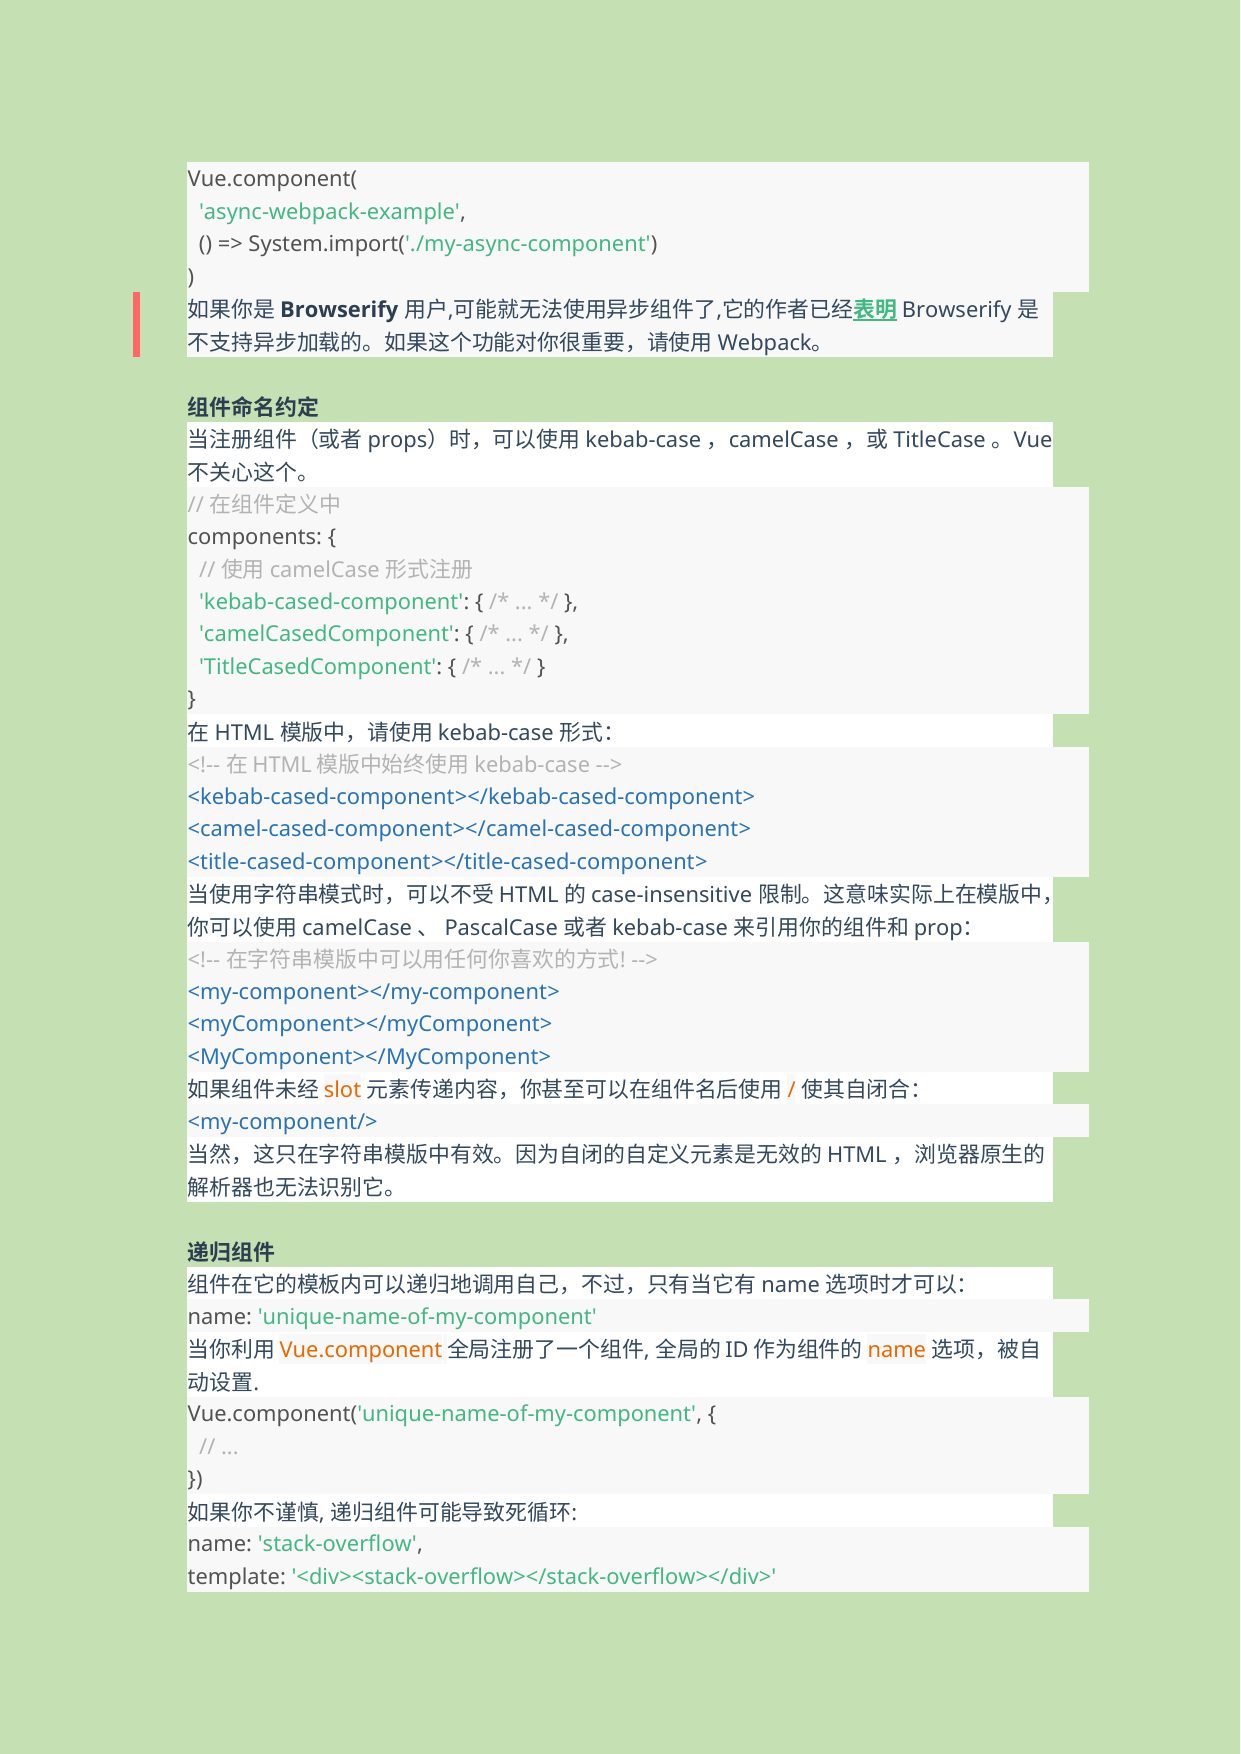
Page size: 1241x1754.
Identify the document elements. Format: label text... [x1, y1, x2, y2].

text 在 HTML 模版中，请使用 kebab-case 形式： [187, 714, 1053, 747]
text 当使用字符串模式时，可以不受 HTML 的 case-insensitive 限制。这意味实际上在模版中，你可以使用 camelCase 、 PascalCase 或者 kebab-case 来引用你的组件和 prop： [187, 877, 1053, 942]
text 组件在它的模板内可以递归地调用自己，不过，只有当它有 name 选项时才可以： [187, 1267, 1053, 1299]
text 当注册组件（或者 props）时，可以使用 kebab-case ，camelCase ，或 TitleCase 。Vue 不关心这个。 [187, 422, 1053, 487]
text 如果你不谨慎, 递归组件可能导致死循环: [187, 1494, 1053, 1527]
subtitle 组件命名约定 [187, 389, 1053, 422]
text 当然，这只在字符串模版中有效。因为自闭的自定义元素是无效的 HTML ，浏览器原生的解析器也无法识别它。 [187, 1137, 1053, 1202]
text 如果组件未经 slot 元素传递内容，你甚至可以在组件名后使用 / 使其自闭合： [187, 1072, 1053, 1104]
subtitle 递归组件 [187, 1234, 1053, 1267]
text 当你利用Vue.component全局注册了一个组件, 全局的ID作为组件的 name 选项，被自动设置. [187, 1332, 1053, 1397]
text 如果你是 Browserify 用户,可能就无法使用异步组件了,它的作者已经表明 Browserify 是不支持异步加载的。如果这个功能对你很重要，请使用 Webpack。 [187, 292, 1053, 357]
